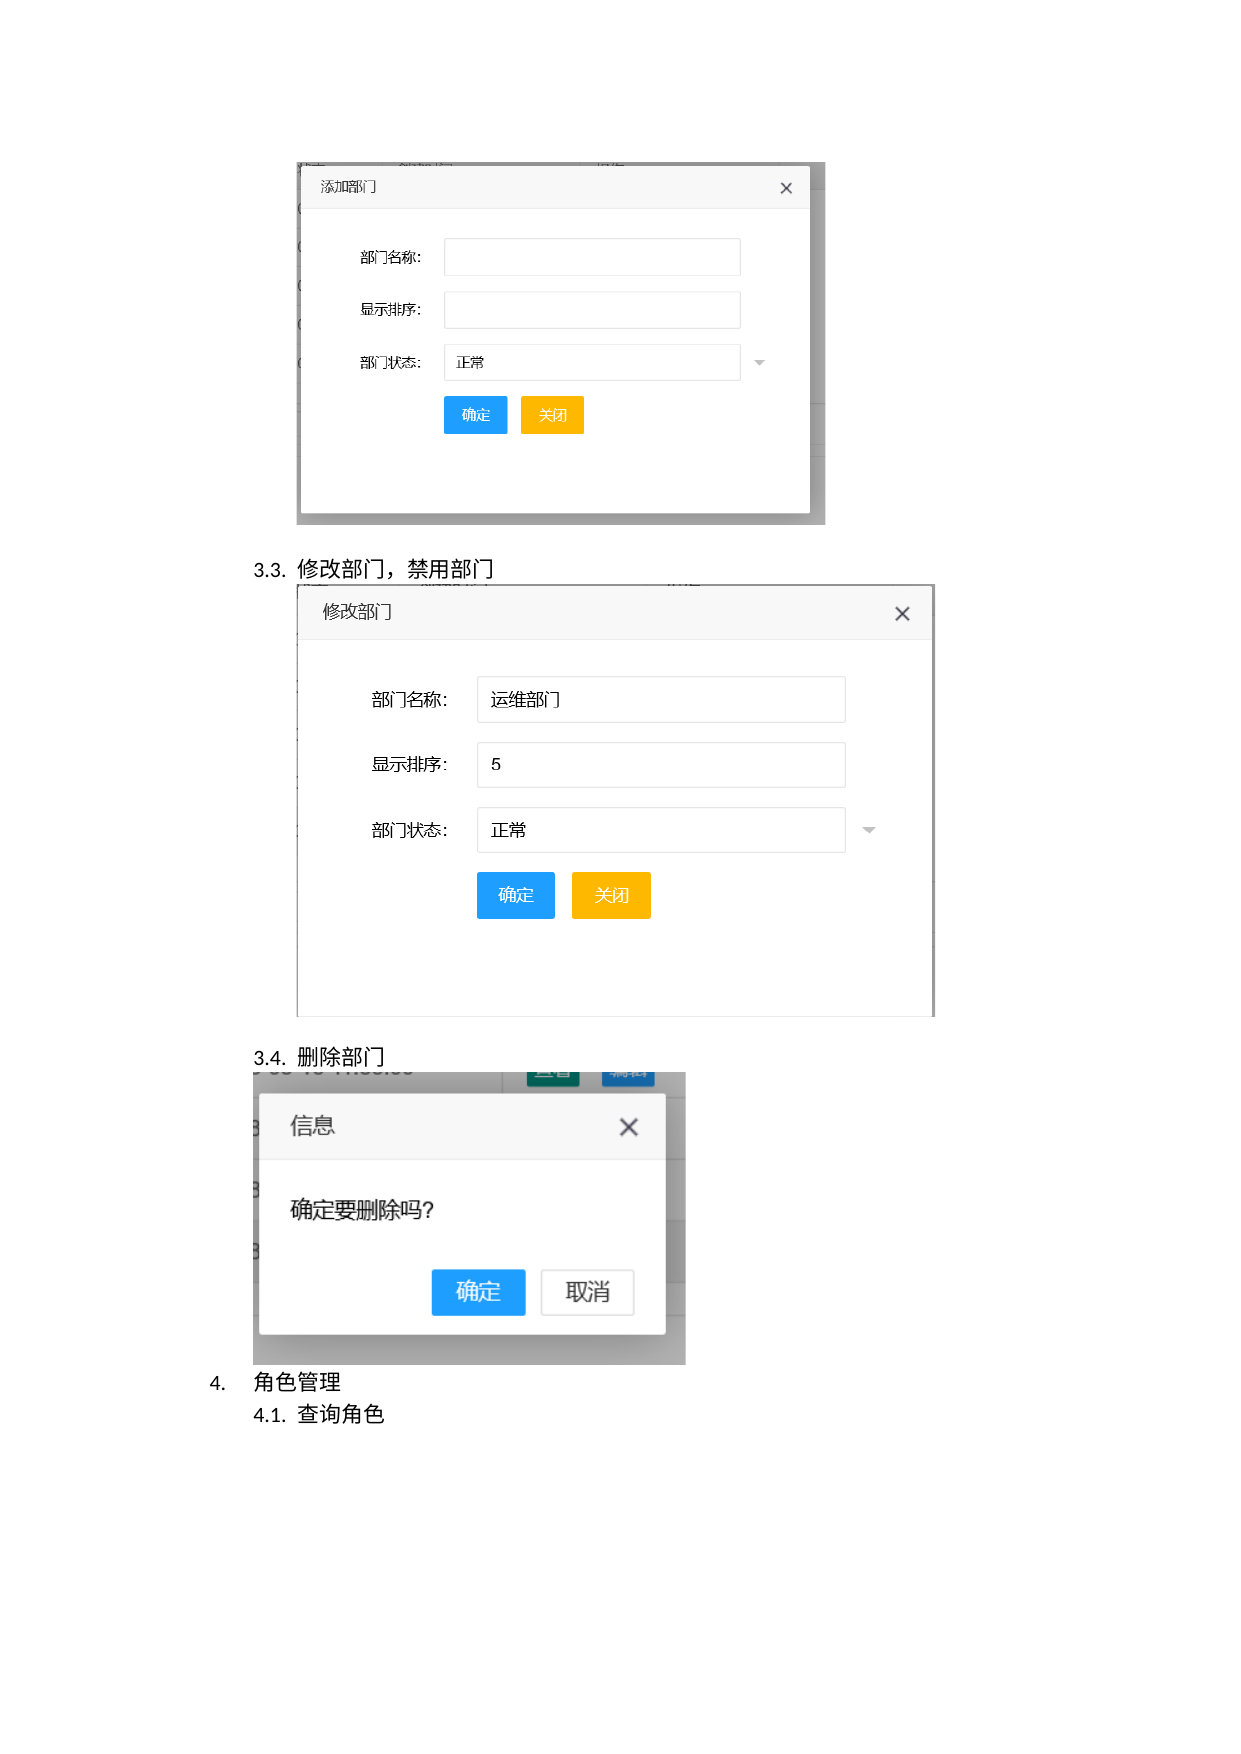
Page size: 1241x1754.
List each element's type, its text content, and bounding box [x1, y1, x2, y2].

picture [296, 584, 935, 1017]
list 查询角色 [253, 1397, 1053, 1429]
picture [253, 1072, 686, 1365]
picture [296, 162, 826, 525]
list 删除部门 [253, 1039, 1053, 1072]
list 角色管理 [209, 1364, 1053, 1397]
list 修改部门，禁用部门 [253, 552, 1053, 584]
